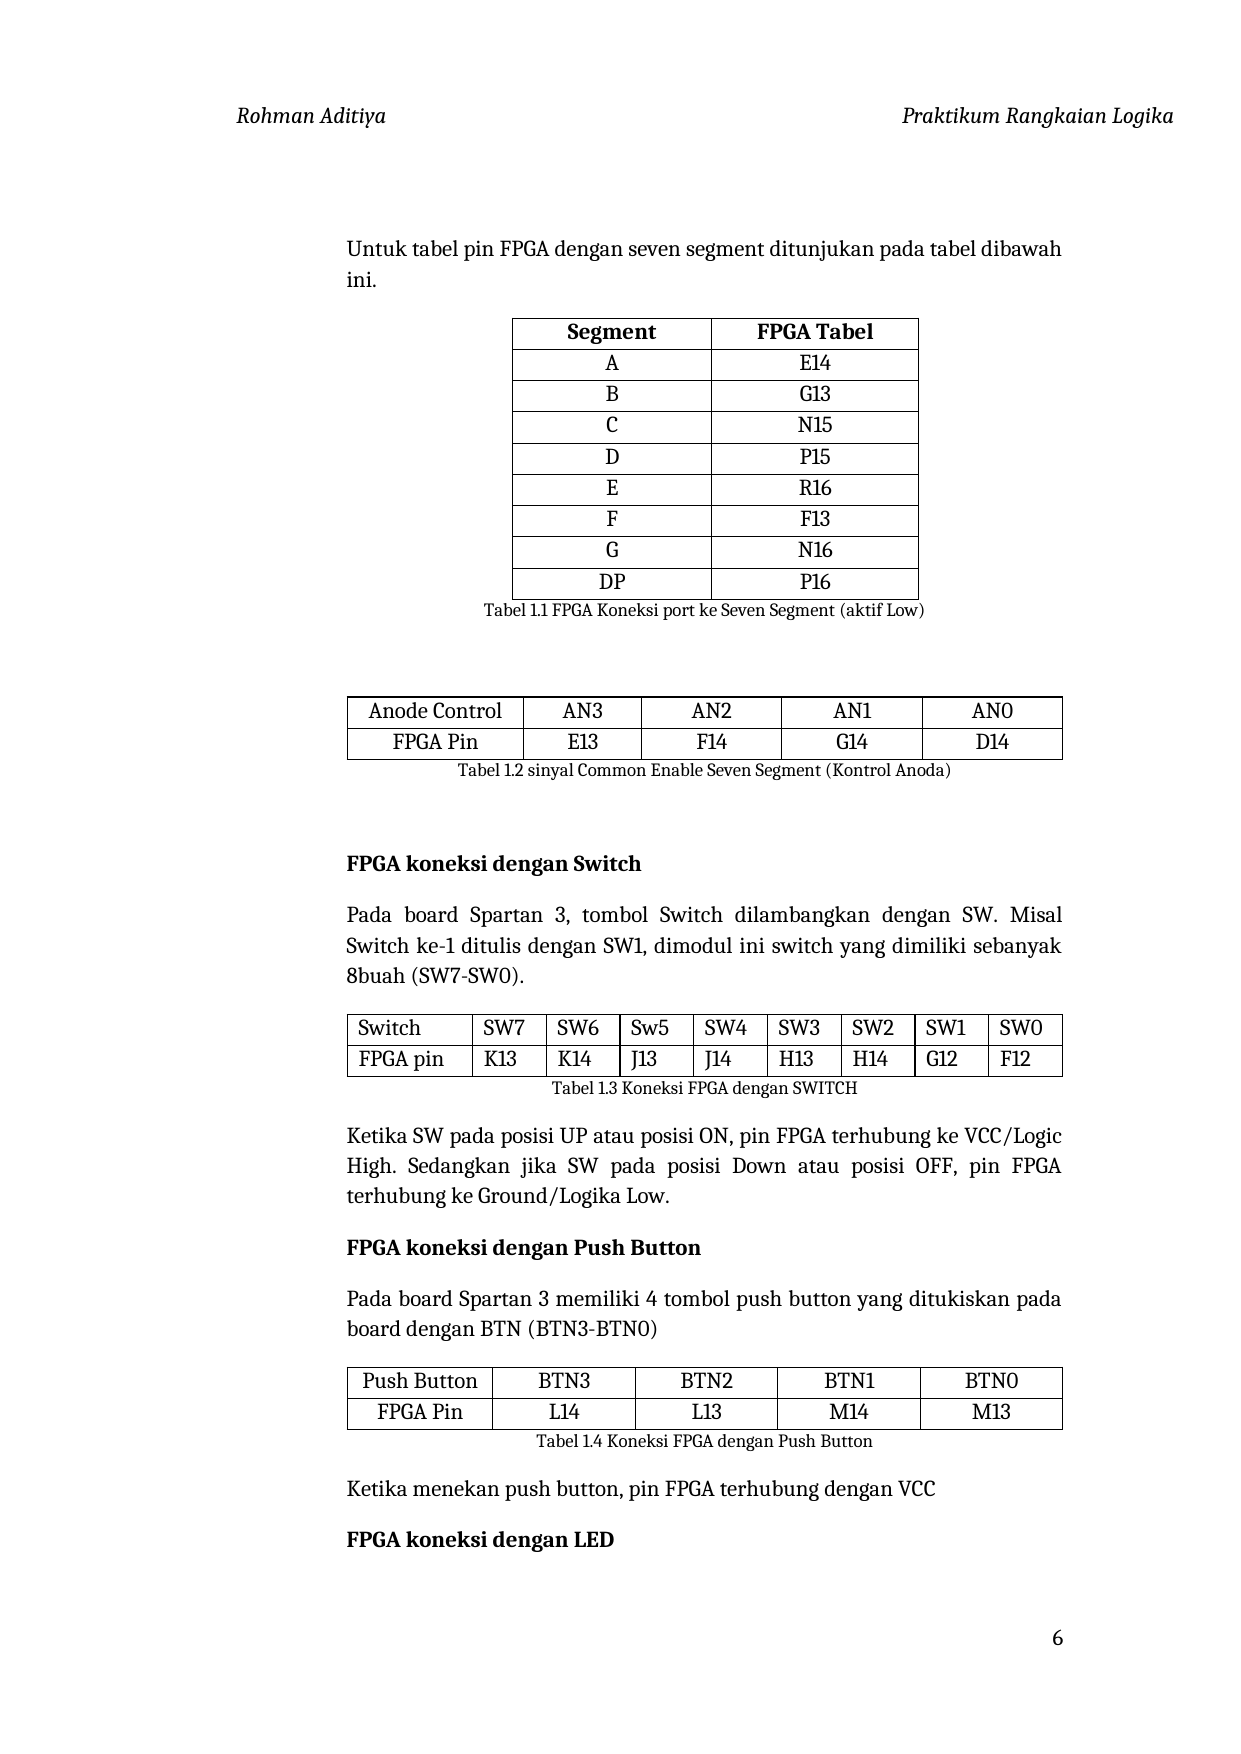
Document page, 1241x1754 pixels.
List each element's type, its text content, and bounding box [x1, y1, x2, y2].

table_cell N16 [712, 537, 918, 567]
table_header Sw5 [621, 1015, 693, 1045]
table_cell M13 [921, 1399, 1062, 1429]
table_header SW4 [694, 1015, 767, 1045]
table_header SW2 [842, 1015, 914, 1045]
text FPGA koneksi dengan LED [346, 1527, 1063, 1553]
text Pada board Spartan 3 memiliki 4 tombol push button yang ditukiskan pada board dengan BTN (BTN3-BTN0) [346, 1285, 1063, 1342]
table_cell E13 [524, 729, 641, 759]
table_header AN3 [524, 698, 641, 728]
table_header SW7 [473, 1015, 546, 1045]
table_header AN1 [782, 698, 922, 728]
table_cell H13 [768, 1046, 841, 1076]
table_cell P16 [712, 569, 918, 599]
table_cell G14 [782, 729, 922, 759]
table_cell N15 [712, 412, 918, 442]
text Tabel 1.3 Koneksi FPGA dengan SWITCH [346, 1077, 1063, 1099]
table_header FPGA Tabel [712, 319, 918, 349]
table_header BTN2 [636, 1368, 777, 1398]
table_cell J13 [621, 1046, 693, 1076]
table_cell M14 [778, 1399, 920, 1429]
text Tabel 1.2 sinyal Common Enable Seven Segment (Kontrol Anoda) [346, 760, 1063, 782]
table_cell E [513, 475, 711, 505]
table_header AN2 [642, 698, 781, 728]
table_header Switch [348, 1015, 472, 1045]
table_header Push Button [348, 1368, 492, 1398]
table_cell G12 [916, 1046, 988, 1076]
text Untuk tabel pin FPGA dengan seven segment ditunjukan pada tabel dibawah ini. [346, 236, 1063, 293]
table_header BTN1 [778, 1368, 920, 1398]
table_header BTN0 [921, 1368, 1062, 1398]
text Tabel 1.4 Koneksi FPGA dengan Push Button [346, 1430, 1063, 1452]
table_cell L14 [493, 1399, 635, 1429]
table_cell A [513, 350, 711, 380]
text Pada board Spartan 3, tombol Switch dilambangkan dengan SW. Misal Switch ke-1 ditulis dengan SW1, dimodul ini switch yang dimiliki sebanyak 8buah (SW7-SW0). [346, 902, 1063, 989]
table_header Segment [513, 319, 711, 349]
table_header SW0 [989, 1015, 1062, 1045]
text Tabel 1.1 FPGA Koneksi port ke Seven Segment (aktif Low) [346, 600, 1063, 621]
text Ketika menekan push button, pin FPGA terhubung dengan VCC [346, 1476, 1063, 1502]
table_cell F12 [989, 1046, 1062, 1076]
table_header SW6 [547, 1015, 619, 1045]
table_header Anode Control [348, 698, 523, 728]
table_cell P15 [712, 444, 918, 474]
table_cell FPGA Pin [348, 1399, 492, 1429]
table_cell H14 [842, 1046, 914, 1076]
table_cell C [513, 412, 711, 442]
table_cell E14 [712, 350, 918, 380]
table_cell K13 [473, 1046, 546, 1076]
table_cell F [513, 506, 711, 536]
table_cell F14 [642, 729, 781, 759]
table_cell R16 [712, 475, 918, 505]
table_header BTN3 [493, 1368, 635, 1398]
table_header SW3 [768, 1015, 841, 1045]
table_cell F13 [712, 506, 918, 536]
table_cell G13 [712, 381, 918, 411]
table_cell K14 [547, 1046, 619, 1076]
table_cell G [513, 537, 711, 567]
text Ketika SW pada posisi UP atau posisi ON, pin FPGA terhubung ke VCC/Logic High. Sedangkan jika SW pada posisi Down atau posisi OFF, pin FPGA terhubung ke Ground/Logika Low. [346, 1123, 1063, 1210]
table_header AN0 [923, 698, 1062, 728]
table_cell J14 [694, 1046, 767, 1076]
table_cell D [513, 444, 711, 474]
table_header SW1 [916, 1015, 988, 1045]
table_cell DP [513, 569, 711, 599]
table_cell FPGA Pin [348, 729, 523, 759]
text FPGA koneksi dengan Switch [346, 851, 1063, 878]
table_cell L13 [636, 1399, 777, 1429]
table_cell FPGA pin [348, 1046, 472, 1076]
text FPGA koneksi dengan Push Button [346, 1234, 1063, 1261]
table_cell B [513, 381, 711, 411]
table_cell D14 [923, 729, 1062, 759]
